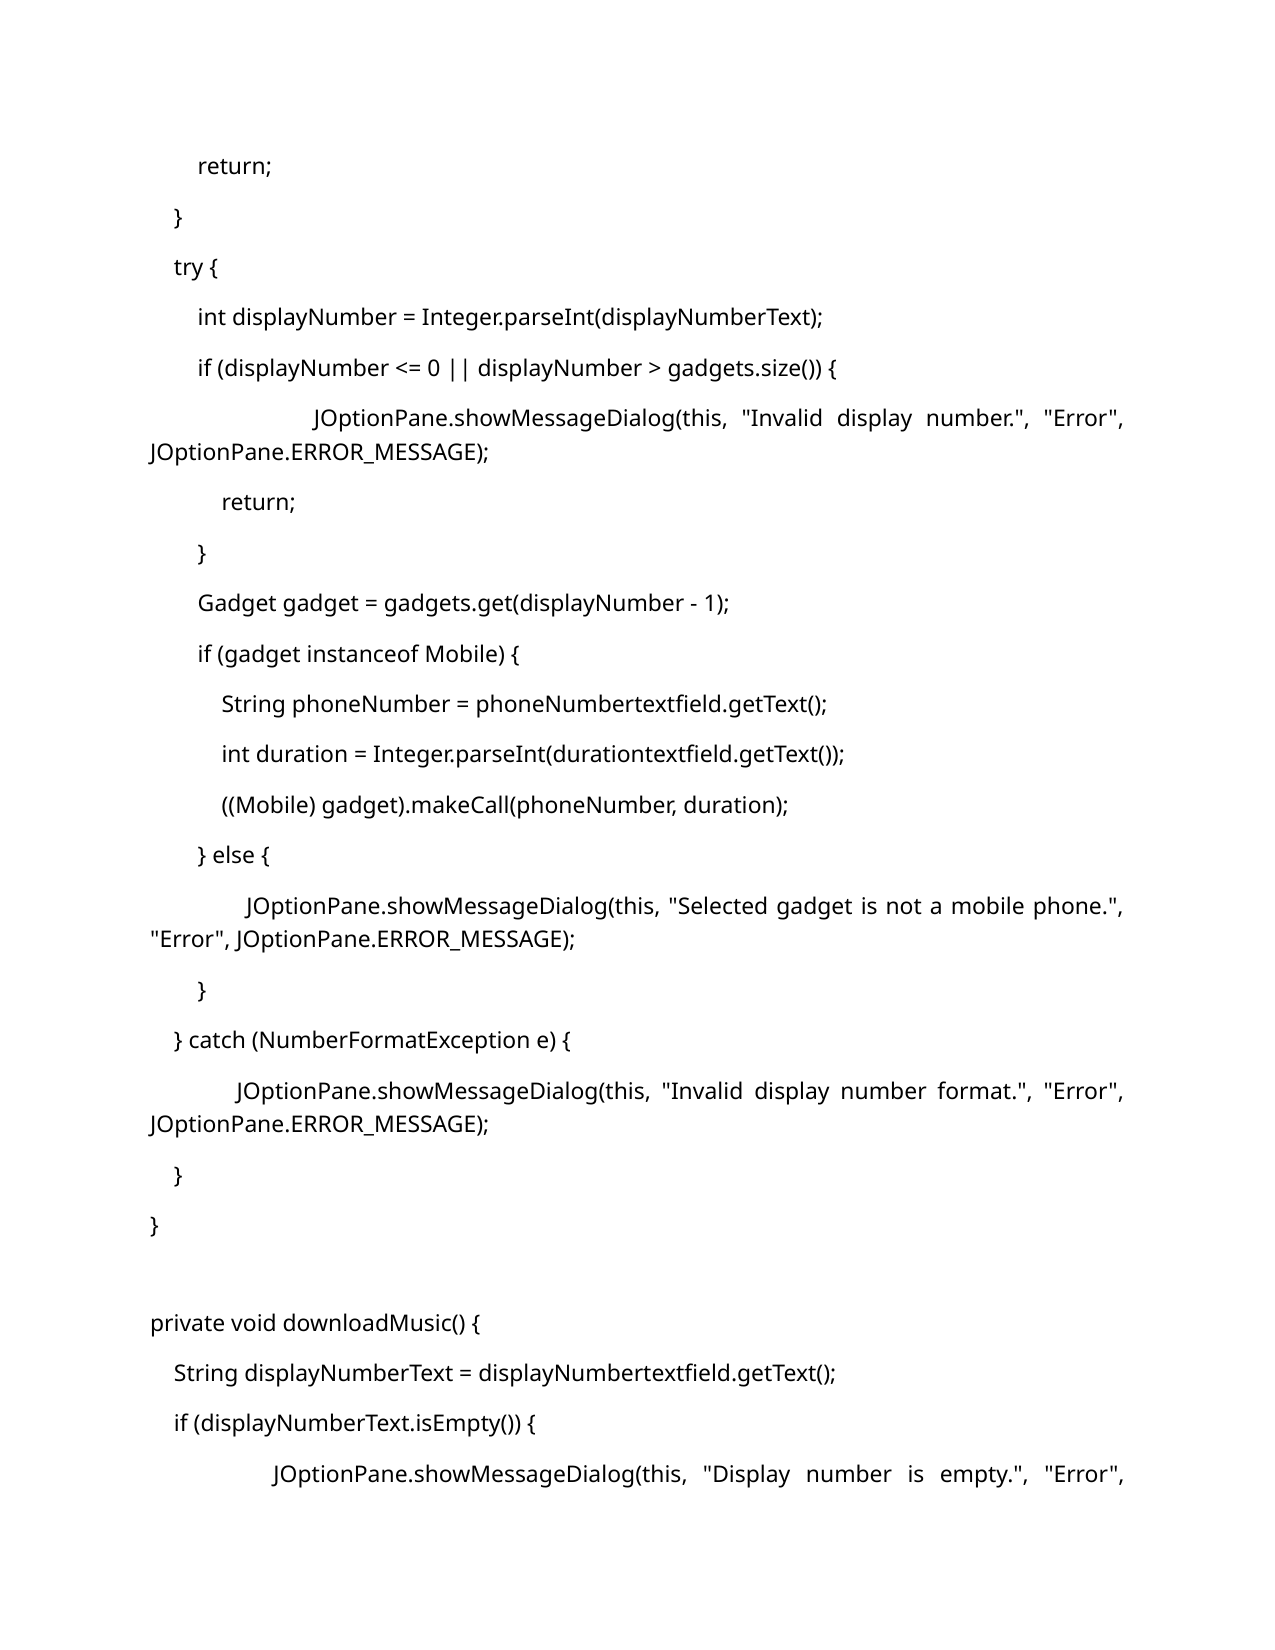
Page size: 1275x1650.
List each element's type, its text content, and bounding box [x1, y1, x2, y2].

text } [150, 974, 1125, 1005]
text Gadget gadget = gadgets.get(displayNumber - 1); [150, 587, 1125, 618]
text JOptionPane.showMessageDialog(this, "Selected gadget is not a mobile phone.", "Error", JOptionPane.ERROR_MESSAGE); [150, 889, 1125, 954]
text JOptionPane.showMessageDialog(this, "Invalid display number.", "Error", JOptionPane.ERROR_MESSAGE); [150, 402, 1125, 467]
text return; [150, 486, 1125, 517]
text private void downloadMusic() { [150, 1306, 1125, 1338]
text JOptionPane.showMessageDialog(this, "Invalid display number format.", "Error", JOptionPane.ERROR_MESSAGE); [150, 1074, 1125, 1139]
text if (displayNumberText.isEmpty()) { [150, 1407, 1125, 1438]
text String phoneNumber = phoneNumbertextfield.getText(); [150, 688, 1125, 719]
text int displayNumber = Integer.parseInt(displayNumberText); [150, 301, 1125, 332]
text int duration = Integer.parseInt(durationtextfield.getText()); [150, 738, 1125, 769]
text } [150, 1209, 1125, 1240]
text } catch (NumberFormatException e) { [150, 1024, 1125, 1055]
text } [150, 537, 1125, 568]
text } else { [150, 839, 1125, 870]
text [150, 1458, 1125, 1489]
text if (displayNumber <= 0 || displayNumber > gadgets.size()) { [150, 352, 1125, 383]
text try { [150, 251, 1125, 282]
text } [150, 1159, 1125, 1190]
text } [150, 200, 1125, 232]
text return; [150, 150, 1125, 181]
text ((Mobile) gadget).makeCall(phoneNumber, duration); [150, 789, 1125, 820]
text if (gadget instanceof Mobile) { [150, 637, 1125, 669]
text String displayNumberText = displayNumbertextfield.getText(); [150, 1357, 1125, 1388]
